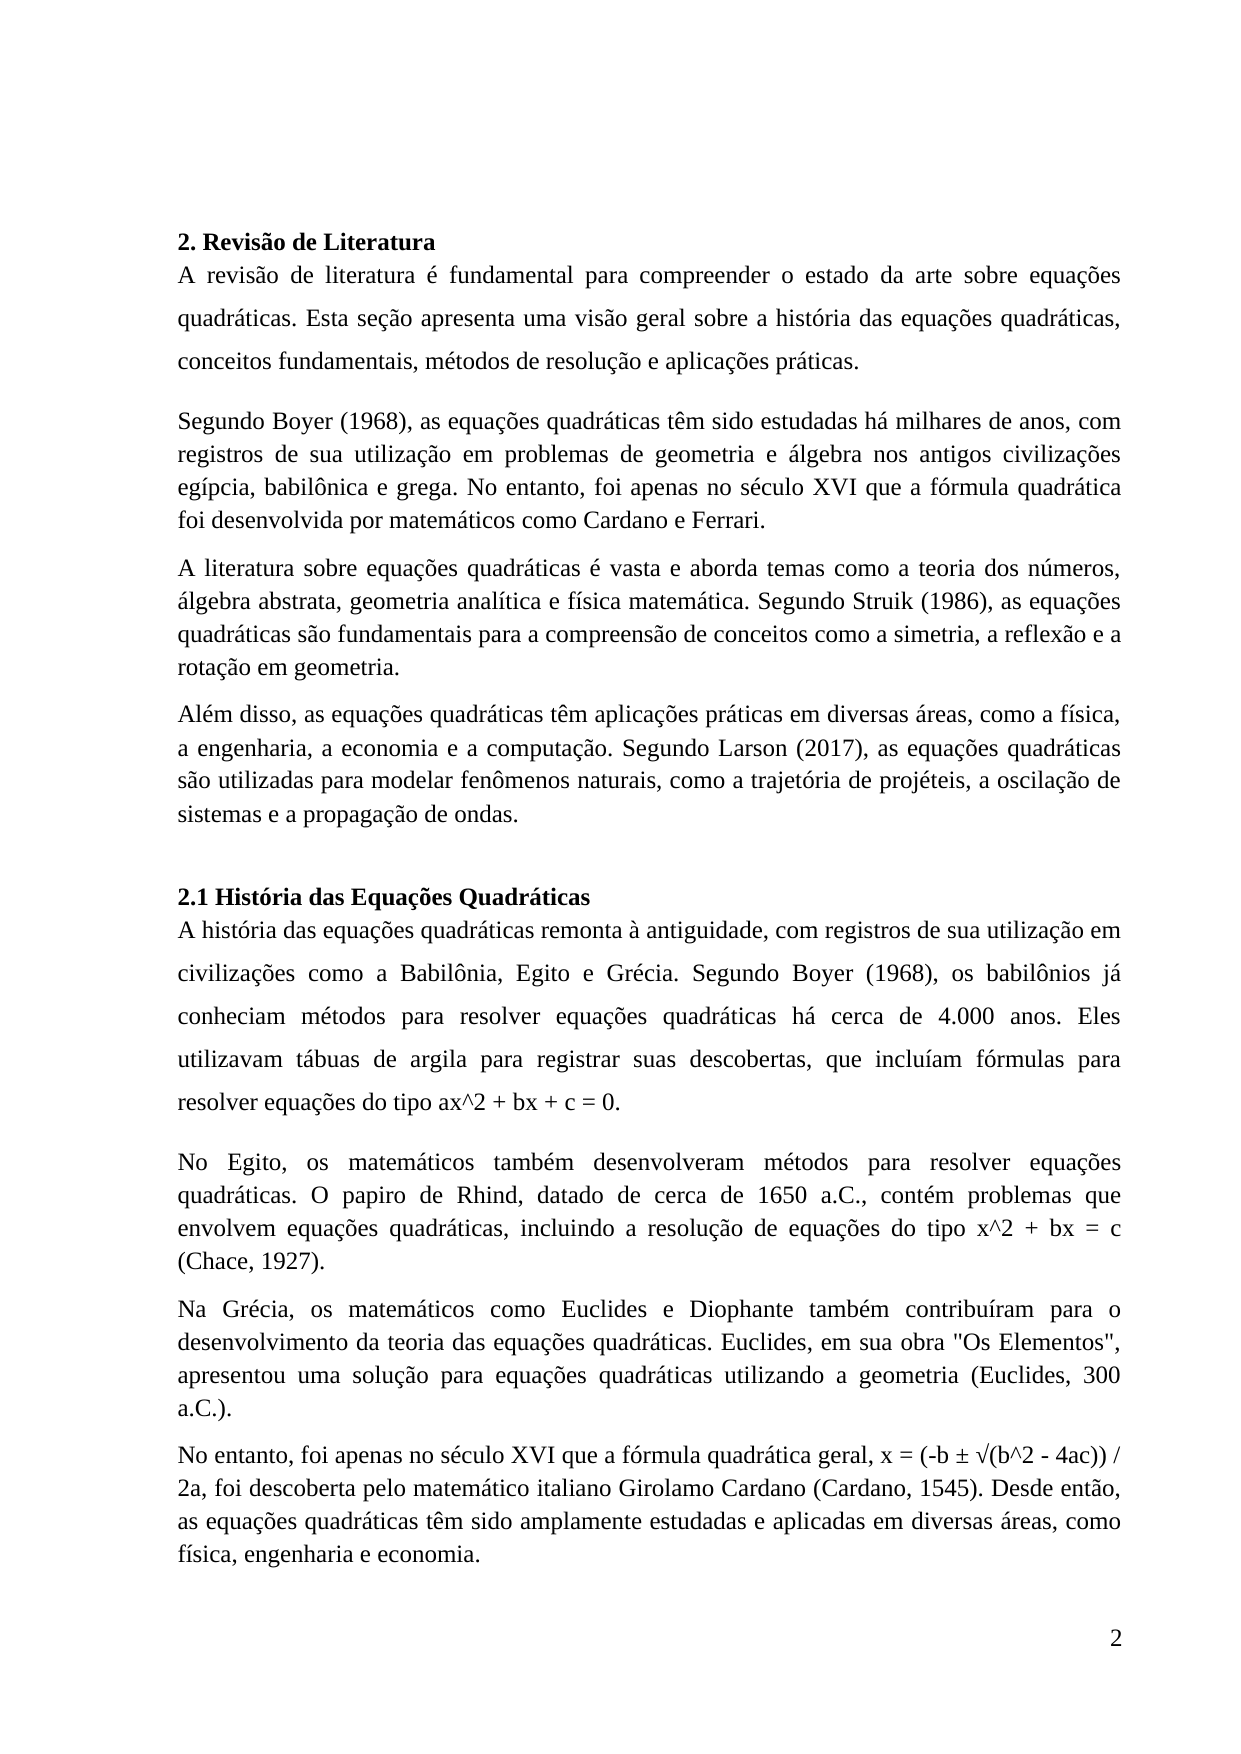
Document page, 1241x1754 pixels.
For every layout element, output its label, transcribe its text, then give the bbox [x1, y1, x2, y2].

subtitle 2.1 História das Equações Quadráticas [177, 882, 1122, 910]
text Na Grécia, os matemáticos como Euclides e Diophante também contribuíram para o desenvolvimento da teoria das equações quadráticas. Euclides, em sua obra "Os Elementos", apresentou uma solução para equações quadráticas utilizando a geometria (Euclides, 300 a.C.). [177, 1294, 1122, 1421]
text Segundo Boyer (1968), as equações quadráticas têm sido estudadas há milhares de anos, com registros de sua utilização em problemas de geometria e álgebra nos antigos civilizações egípcia, babilônica e grega. No entanto, foi apenas no século XVI que a fórmula quadrática foi desenvolvida por matemáticos como Cardano e Ferrari. [177, 406, 1122, 534]
text A literatura sobre equações quadráticas é vasta e aborda temas como a teoria dos números, álgebra abstrata, geometria analítica e física matemática. Segundo Struik (1986), as equações quadráticas são fundamentais para a compreensão de conceitos como a simetria, a reflexão e a rotação em geometria. [177, 553, 1122, 681]
text No entanto, foi apenas no século XVI que a fórmula quadrática geral, x = (-b ± √(b^2 - 4ac)) / 2a, foi descoberta pelo matemático italiano Girolamo Cardano (Cardano, 1545). Desde então, as equações quadráticas têm sido amplamente estudadas e aplicadas em diversas áreas, como física, engenharia e economia. [177, 1440, 1122, 1568]
text Além disso, as equações quadráticas têm aplicações práticas em diversas áreas, como a física, a engenharia, a economia e a computação. Segundo Larson (2017), as equações quadráticas são utilizadas para modelar fenômenos naturais, como a trajetória de projéteis, a oscilação de sistemas e a propagação de ondas. [177, 699, 1122, 827]
subtitle 2. Revisão de Literatura [177, 227, 1122, 256]
text No Egito, os matemáticos também desenvolveram métodos para resolver equações quadráticas. O papiro de Rhind, datado de cerca de 1650 a.C., contém problemas que envolvem equações quadráticas, incluindo a resolução de equações do tipo x^2 + bx = c (Chace, 1927). [177, 1147, 1122, 1275]
